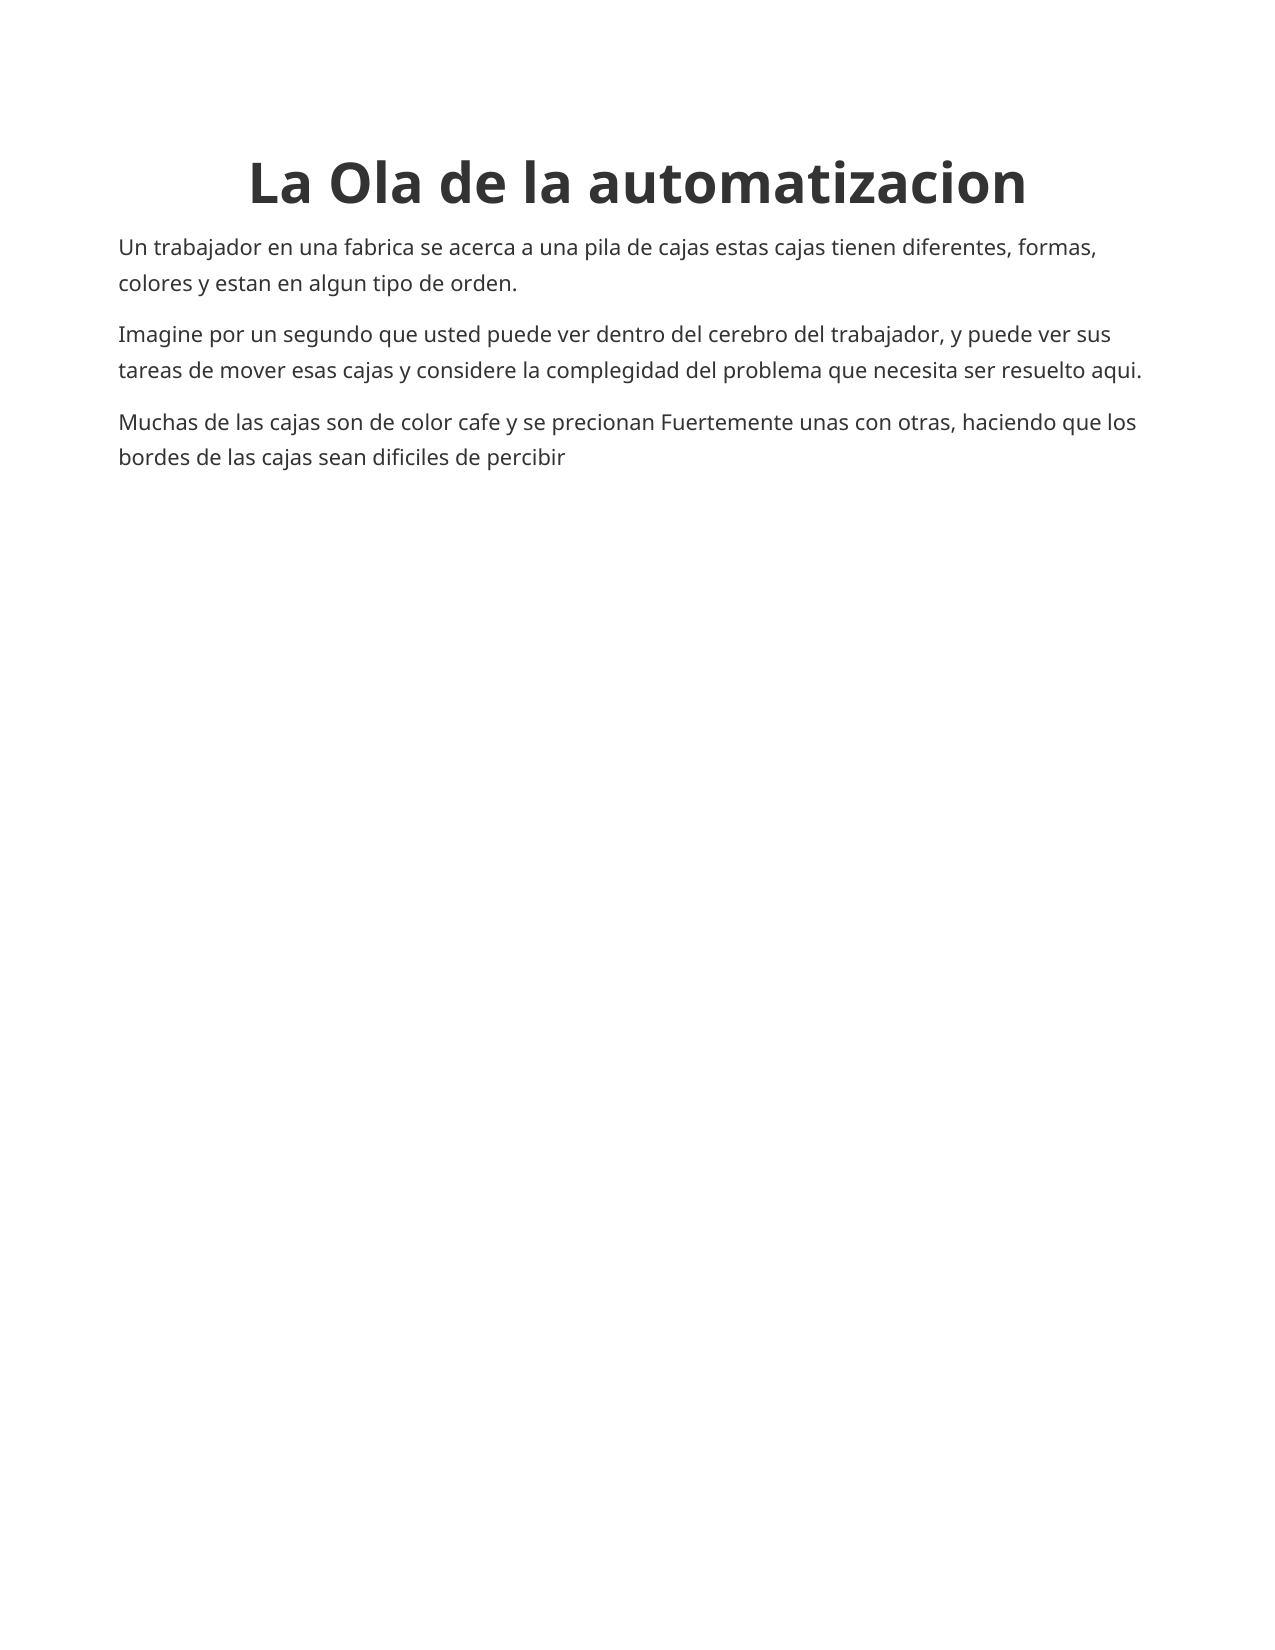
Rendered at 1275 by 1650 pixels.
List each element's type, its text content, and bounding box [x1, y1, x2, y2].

text Imagine por un segundo que usted puede ver dentro del cerebro del trabajador, y puede ver sus tareas de mover esas cajas y considere la complegidad del problema que necesita ser resuelto aqui. [118, 319, 1157, 385]
text Muchas de las cajas son de color cafe y se precionan Fuertemente unas con otras, haciendo que los bordes de las cajas sean dificiles de percibir [118, 406, 1157, 472]
subtitle La Ola de la automatizacion [118, 143, 1157, 220]
text Un trabajador en una fabrica se acerca a una pila de cajas estas cajas tienen diferentes, formas, colores y estan en algun tipo de orden. [118, 232, 1157, 298]
